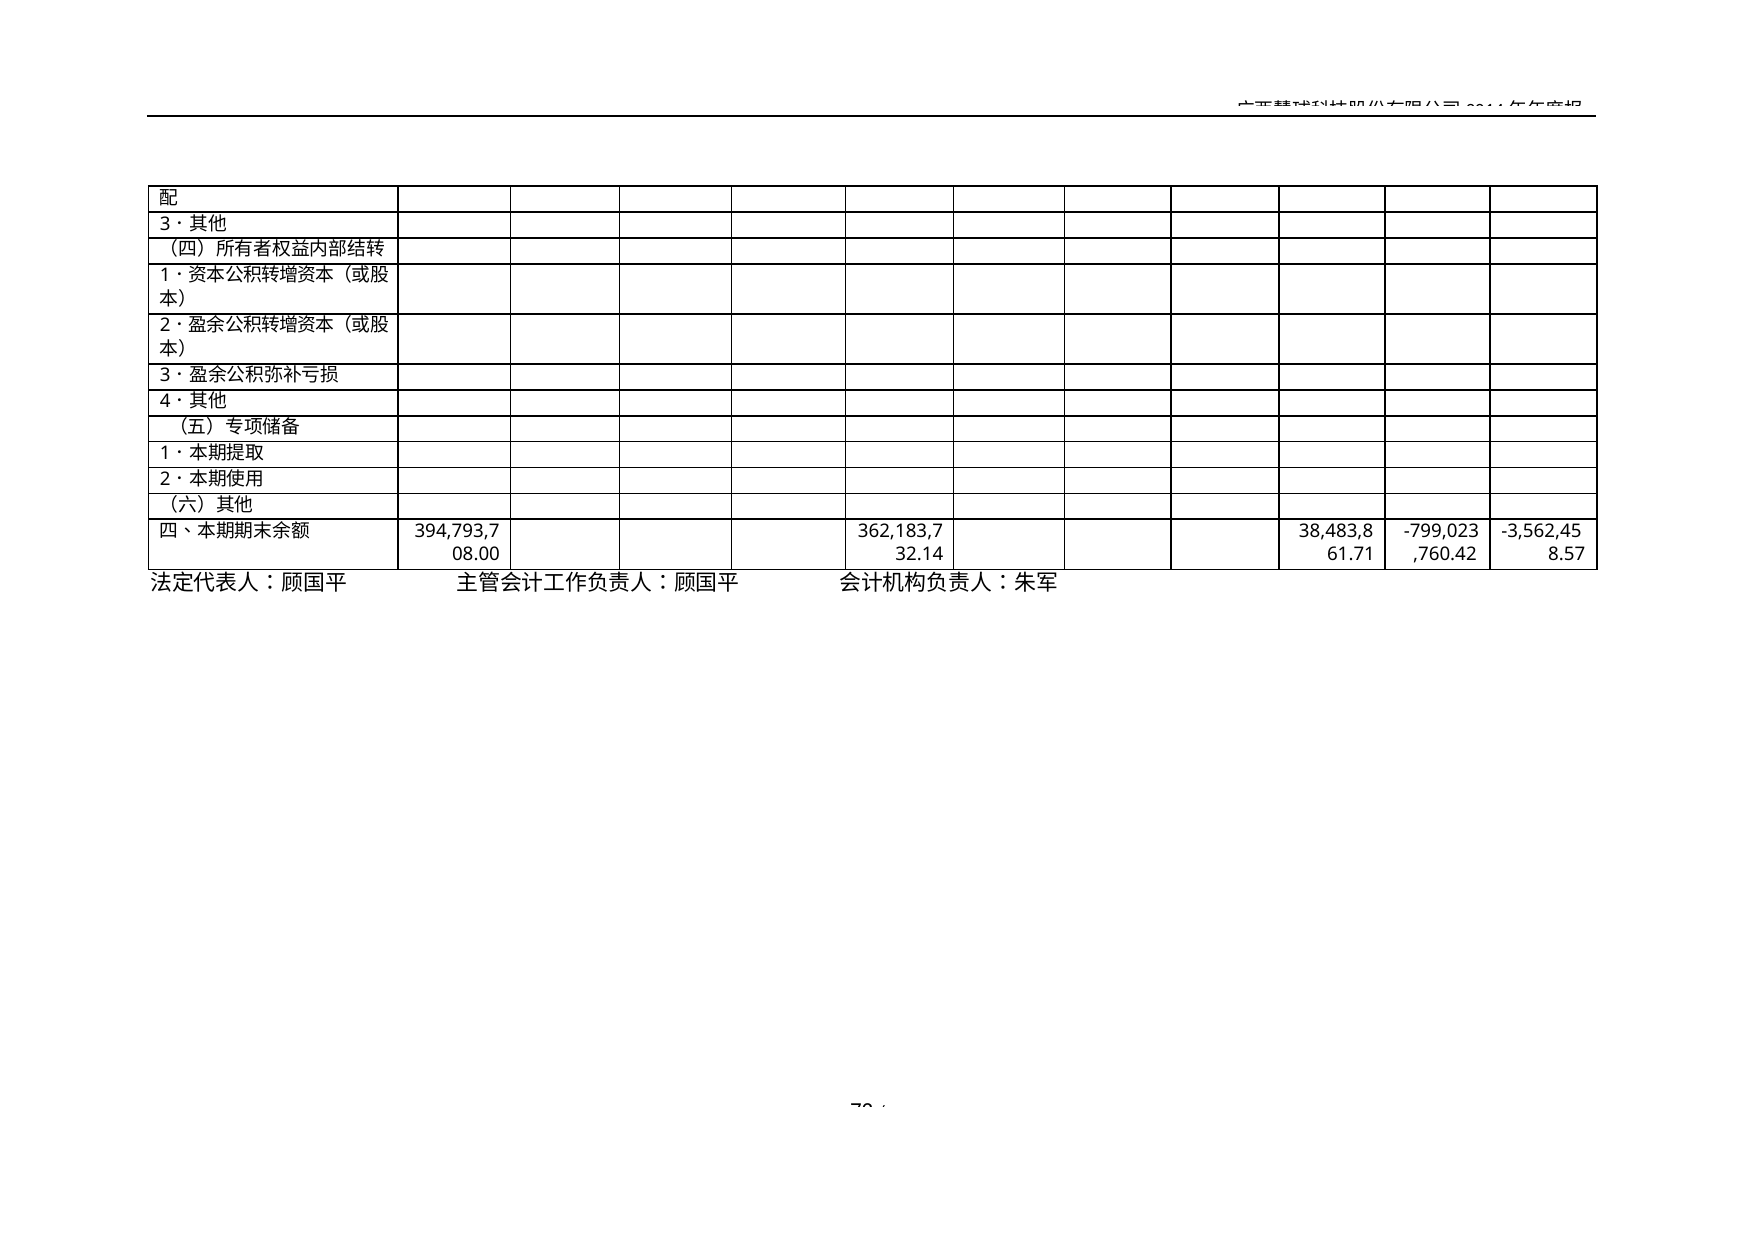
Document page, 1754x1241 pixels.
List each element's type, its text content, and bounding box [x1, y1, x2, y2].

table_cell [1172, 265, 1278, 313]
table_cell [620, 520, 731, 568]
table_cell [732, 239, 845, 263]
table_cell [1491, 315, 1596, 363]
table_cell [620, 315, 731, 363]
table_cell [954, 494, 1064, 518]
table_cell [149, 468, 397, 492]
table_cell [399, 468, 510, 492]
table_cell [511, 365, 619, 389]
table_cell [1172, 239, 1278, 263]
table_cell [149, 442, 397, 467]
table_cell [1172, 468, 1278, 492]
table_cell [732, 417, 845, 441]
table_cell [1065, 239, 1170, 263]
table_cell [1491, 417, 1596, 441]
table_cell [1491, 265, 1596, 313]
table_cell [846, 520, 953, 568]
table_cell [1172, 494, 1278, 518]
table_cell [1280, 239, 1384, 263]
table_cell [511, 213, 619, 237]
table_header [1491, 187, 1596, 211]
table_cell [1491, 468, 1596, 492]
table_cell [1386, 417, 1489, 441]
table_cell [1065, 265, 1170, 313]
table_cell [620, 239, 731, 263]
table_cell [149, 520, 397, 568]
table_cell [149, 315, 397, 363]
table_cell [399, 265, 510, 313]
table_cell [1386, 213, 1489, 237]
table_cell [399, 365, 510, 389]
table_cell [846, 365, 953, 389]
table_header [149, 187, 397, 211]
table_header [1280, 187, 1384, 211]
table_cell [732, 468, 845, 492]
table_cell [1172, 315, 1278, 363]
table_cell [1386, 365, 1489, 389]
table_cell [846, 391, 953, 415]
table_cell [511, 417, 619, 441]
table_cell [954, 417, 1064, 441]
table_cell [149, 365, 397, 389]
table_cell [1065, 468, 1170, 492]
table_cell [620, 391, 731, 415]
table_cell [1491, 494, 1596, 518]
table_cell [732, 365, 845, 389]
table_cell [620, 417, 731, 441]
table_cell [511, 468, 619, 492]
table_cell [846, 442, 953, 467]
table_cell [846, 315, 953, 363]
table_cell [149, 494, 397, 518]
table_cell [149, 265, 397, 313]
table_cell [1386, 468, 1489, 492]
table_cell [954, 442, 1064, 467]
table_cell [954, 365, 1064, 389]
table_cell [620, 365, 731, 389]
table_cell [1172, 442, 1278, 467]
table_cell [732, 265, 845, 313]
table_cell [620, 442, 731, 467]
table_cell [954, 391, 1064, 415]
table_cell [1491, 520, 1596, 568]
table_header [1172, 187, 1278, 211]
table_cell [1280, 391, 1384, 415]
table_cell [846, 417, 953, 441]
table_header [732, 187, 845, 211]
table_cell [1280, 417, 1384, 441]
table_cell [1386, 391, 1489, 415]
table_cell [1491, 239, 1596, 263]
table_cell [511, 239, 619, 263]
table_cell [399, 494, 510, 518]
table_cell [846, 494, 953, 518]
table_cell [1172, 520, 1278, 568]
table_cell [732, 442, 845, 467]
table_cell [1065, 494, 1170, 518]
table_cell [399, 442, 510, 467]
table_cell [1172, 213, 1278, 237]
text 法定代表人：顾国平 主管会计工作负责人：顾国平 会计机构负责人：朱军 [150, 570, 1612, 595]
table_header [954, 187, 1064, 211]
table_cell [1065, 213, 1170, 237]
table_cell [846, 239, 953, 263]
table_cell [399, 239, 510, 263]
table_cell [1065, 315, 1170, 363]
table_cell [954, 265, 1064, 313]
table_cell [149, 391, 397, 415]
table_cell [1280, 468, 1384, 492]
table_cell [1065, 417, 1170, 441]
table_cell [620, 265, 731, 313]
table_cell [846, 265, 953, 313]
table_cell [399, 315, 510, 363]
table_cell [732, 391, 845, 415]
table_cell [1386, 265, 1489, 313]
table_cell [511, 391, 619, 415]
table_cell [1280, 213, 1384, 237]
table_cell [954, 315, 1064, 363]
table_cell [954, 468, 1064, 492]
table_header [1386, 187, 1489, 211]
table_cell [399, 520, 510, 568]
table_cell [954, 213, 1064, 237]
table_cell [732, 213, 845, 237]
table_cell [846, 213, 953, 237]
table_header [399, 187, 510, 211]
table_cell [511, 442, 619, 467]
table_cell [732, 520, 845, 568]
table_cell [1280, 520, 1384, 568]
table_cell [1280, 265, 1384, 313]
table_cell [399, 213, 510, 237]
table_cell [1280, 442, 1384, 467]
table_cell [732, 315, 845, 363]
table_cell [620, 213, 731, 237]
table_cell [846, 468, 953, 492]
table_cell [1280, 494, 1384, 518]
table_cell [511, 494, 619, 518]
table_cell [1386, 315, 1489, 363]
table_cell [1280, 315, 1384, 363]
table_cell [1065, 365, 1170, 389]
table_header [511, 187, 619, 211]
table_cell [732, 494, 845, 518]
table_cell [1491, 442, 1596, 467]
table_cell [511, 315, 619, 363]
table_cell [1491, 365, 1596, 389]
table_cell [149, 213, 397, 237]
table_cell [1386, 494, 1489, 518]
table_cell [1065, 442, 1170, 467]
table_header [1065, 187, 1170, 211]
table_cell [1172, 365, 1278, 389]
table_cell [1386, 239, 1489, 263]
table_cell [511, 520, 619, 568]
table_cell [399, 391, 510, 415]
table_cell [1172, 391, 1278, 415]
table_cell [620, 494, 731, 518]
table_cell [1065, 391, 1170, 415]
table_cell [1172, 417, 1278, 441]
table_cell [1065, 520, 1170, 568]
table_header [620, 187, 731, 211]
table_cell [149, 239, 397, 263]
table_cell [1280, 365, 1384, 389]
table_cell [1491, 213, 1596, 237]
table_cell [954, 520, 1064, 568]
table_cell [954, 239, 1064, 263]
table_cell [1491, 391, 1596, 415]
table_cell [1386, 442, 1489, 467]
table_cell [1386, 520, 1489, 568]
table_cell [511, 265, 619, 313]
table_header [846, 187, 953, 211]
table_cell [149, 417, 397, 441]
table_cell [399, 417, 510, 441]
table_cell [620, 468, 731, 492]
